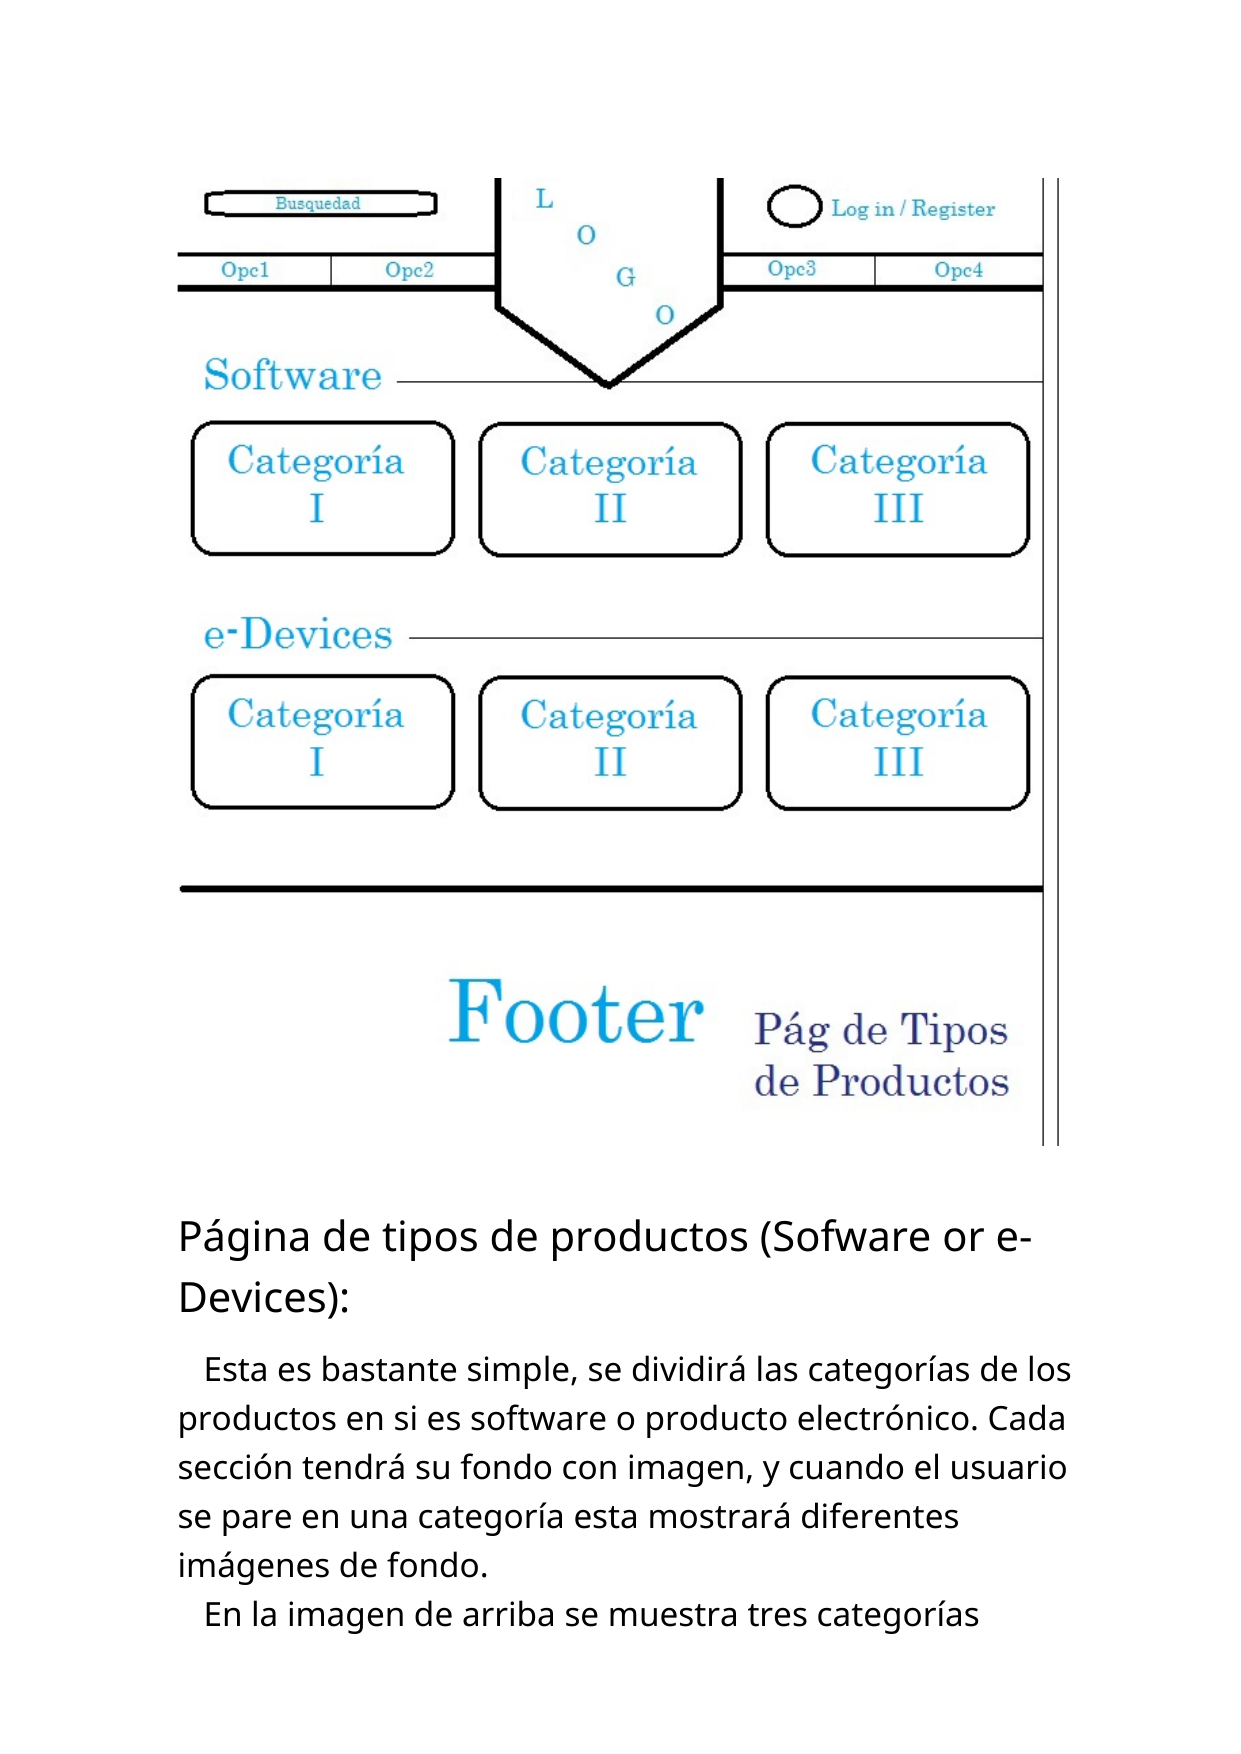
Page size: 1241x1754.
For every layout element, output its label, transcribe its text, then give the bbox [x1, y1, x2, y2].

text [177, 1346, 1078, 1636]
picture [176, 178, 1061, 1144]
